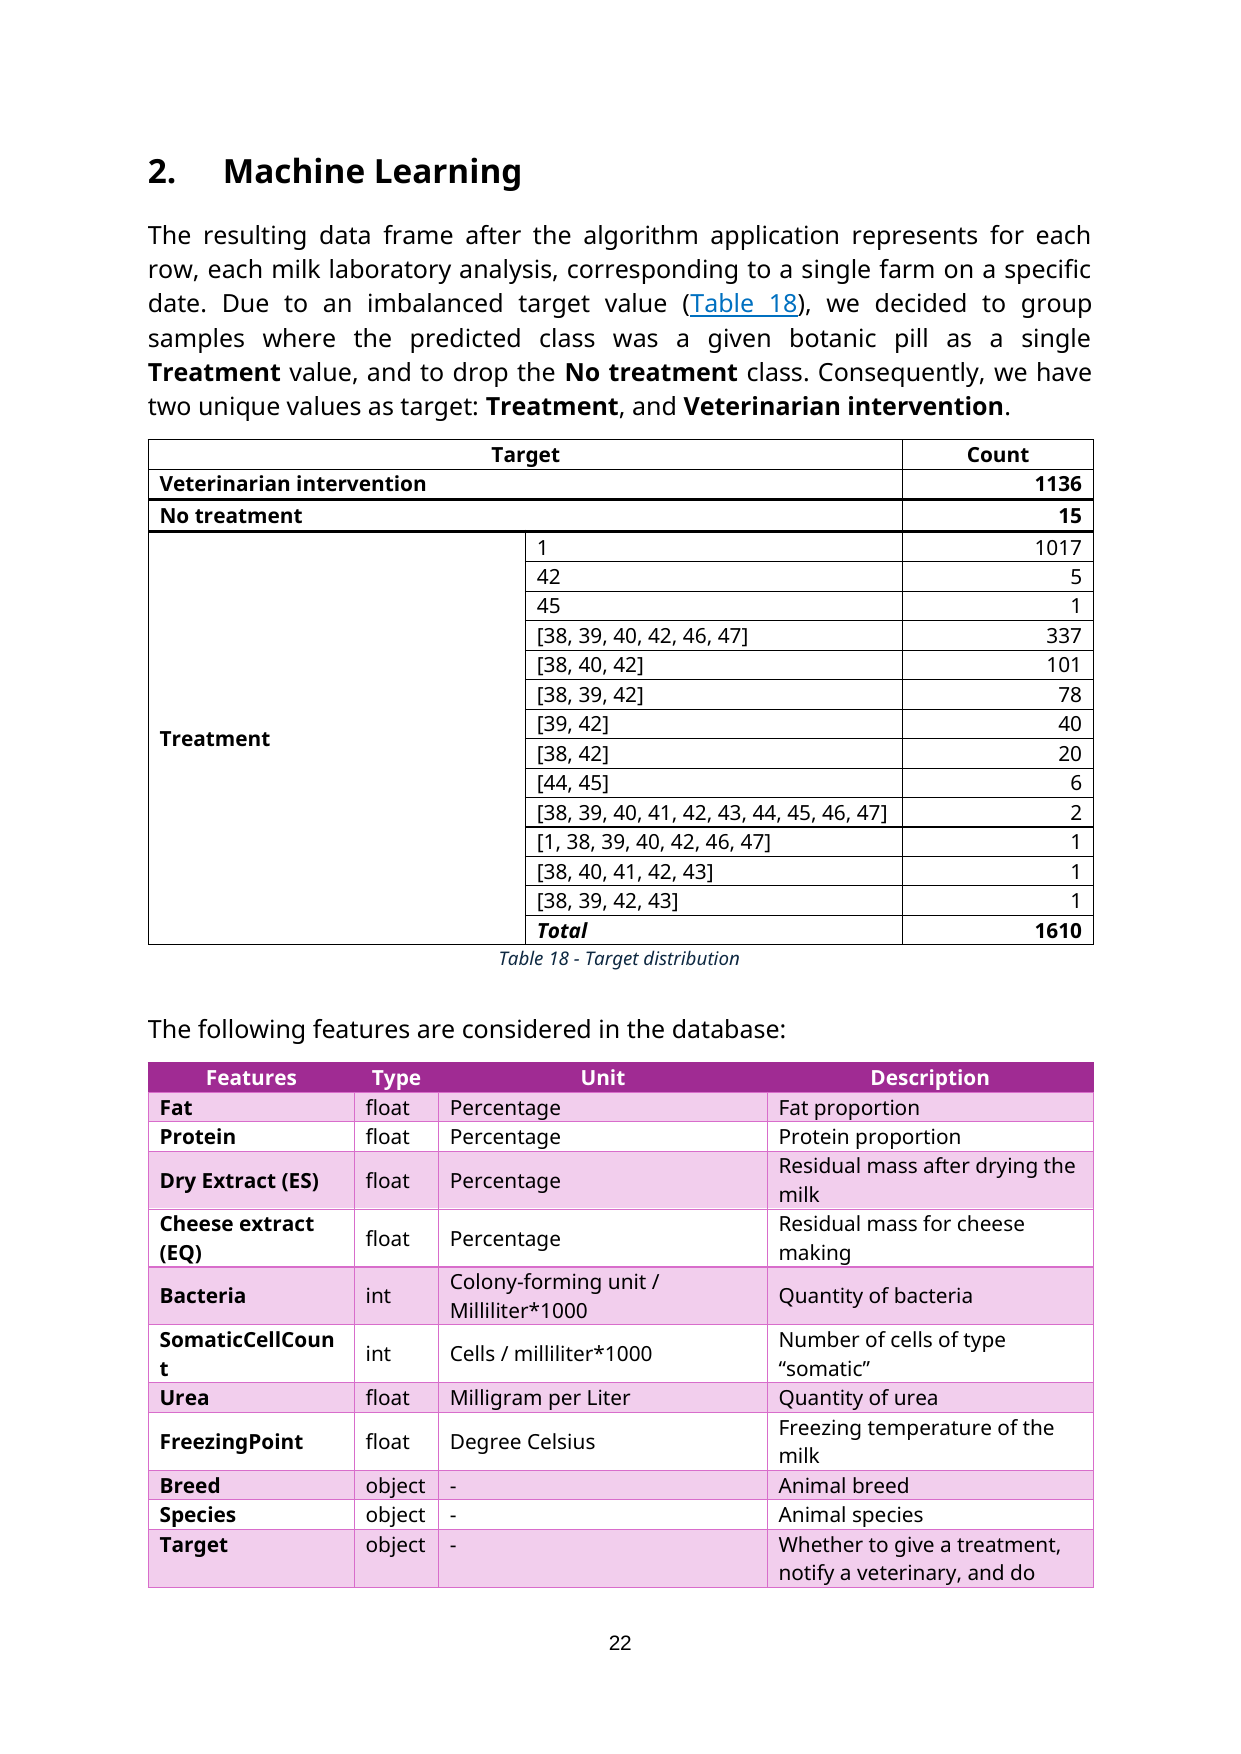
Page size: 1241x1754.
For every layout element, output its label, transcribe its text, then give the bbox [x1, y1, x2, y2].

table_cell Percentage [439, 1093, 767, 1121]
table_cell Milligram per Liter [439, 1383, 767, 1412]
table_header Unit [439, 1063, 767, 1092]
table_cell 1017 [903, 533, 1093, 561]
table_cell 6 [903, 769, 1093, 797]
table_cell SomaticCellCount [149, 1325, 354, 1382]
table_cell 45 [526, 592, 902, 620]
table_cell Quantity of bacteria [768, 1268, 1093, 1324]
table_cell int [355, 1325, 438, 1382]
table_cell Residual mass after drying the milk [768, 1152, 1093, 1208]
table_cell Colony-forming unit / Milliliter*1000 [439, 1268, 767, 1324]
table_cell [38, 40, 41, 42, 43] [526, 857, 902, 885]
table_cell 1 [903, 592, 1093, 620]
table_cell Degree Celsius [439, 1413, 767, 1470]
table_cell 1 [903, 828, 1093, 856]
table_cell Freezing temperature of the milk [768, 1413, 1093, 1470]
table_cell Quantity of urea [768, 1383, 1093, 1412]
table_cell 40 [903, 710, 1093, 738]
table_cell Protein proportion [768, 1122, 1093, 1151]
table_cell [768, 1530, 1093, 1587]
table_cell Percentage [439, 1152, 767, 1208]
table_cell Breed [149, 1471, 354, 1499]
table_cell 1 [526, 533, 902, 561]
table_cell Fat proportion [768, 1093, 1093, 1121]
table_header Type [355, 1063, 438, 1092]
table_cell 101 [903, 651, 1093, 679]
table_cell Treatment [149, 533, 525, 944]
table_cell float [355, 1122, 438, 1151]
subtitle Machine Learning [148, 148, 1093, 193]
table_header Features [149, 1063, 354, 1092]
table_cell [1, 38, 39, 40, 42, 46, 47] [526, 828, 902, 856]
table_cell Veterinarian intervention [149, 470, 902, 498]
table_cell Percentage [439, 1210, 767, 1266]
table_cell 1610 [903, 916, 1093, 944]
table_cell Target [149, 1530, 354, 1587]
table_cell float [355, 1152, 438, 1208]
table_cell Protein [149, 1122, 354, 1151]
table_cell [38, 39, 40, 42, 46, 47] [526, 621, 902, 649]
table_header Description [768, 1063, 1093, 1092]
table_cell FreezingPoint [149, 1413, 354, 1470]
table_cell float [355, 1413, 438, 1470]
table_cell Species [149, 1500, 354, 1529]
table_cell 1136 [903, 470, 1093, 498]
table_cell Percentage [439, 1122, 767, 1151]
table_header Count [903, 440, 1093, 468]
table_cell Bacteria [149, 1268, 354, 1324]
table_cell Total [526, 916, 902, 944]
table_cell int [355, 1268, 438, 1324]
table_cell Cells / milliliter*1000 [439, 1325, 767, 1382]
table_cell object [355, 1500, 438, 1529]
table_cell 1 [903, 886, 1093, 915]
table_cell [38, 39, 40, 41, 42, 43, 44, 45, 46, 47] [526, 798, 902, 826]
table_cell Animal species [768, 1500, 1093, 1529]
table_cell float [355, 1093, 438, 1121]
table_header Target [149, 440, 902, 468]
table_cell 42 [526, 562, 902, 591]
table_cell 1 [903, 857, 1093, 885]
table_cell [38, 40, 42] [526, 651, 902, 679]
table_cell 20 [903, 739, 1093, 767]
table_cell Residual mass for cheese making [768, 1210, 1093, 1266]
text Table 18 - Target distribution [148, 945, 1093, 971]
table_cell 5 [903, 562, 1093, 591]
table_cell object [355, 1530, 438, 1587]
table_cell Number of cells of type “somatic” [768, 1325, 1093, 1382]
table_cell - [439, 1471, 767, 1499]
table_cell 15 [903, 501, 1093, 529]
table_cell [38, 39, 42, 43] [526, 886, 902, 915]
table_cell 2 [903, 798, 1093, 826]
text The following features are considered in the database: [148, 1011, 1093, 1046]
table_cell Cheese extract (EQ) [149, 1210, 354, 1266]
text The resulting data frame after the algorithm application represents for each row, each milk laboratory analysis, corresponding to a single farm on a specific date. Due to an imbalanced target value (Table 18), we decided to group samples where the predicted class was a given botanic pill as a single Treatment value, and to drop the No treatment class. Consequently, we have two unique values as target: Treatment, and Veterinarian intervention. [148, 218, 1093, 422]
table_cell - [439, 1500, 767, 1529]
table_cell [38, 39, 42] [526, 680, 902, 708]
table_cell [39, 42] [526, 710, 902, 738]
table_cell - [439, 1530, 767, 1587]
table_cell 78 [903, 680, 1093, 708]
table_cell float [355, 1383, 438, 1412]
table_cell [44, 45] [526, 769, 902, 797]
table_cell No treatment [149, 501, 902, 529]
table_cell float [355, 1210, 438, 1266]
table_cell Urea [149, 1383, 354, 1412]
table_cell Dry Extract (ES) [149, 1152, 354, 1208]
table_cell object [355, 1471, 438, 1499]
table_cell 337 [903, 621, 1093, 649]
table_cell Animal breed [768, 1471, 1093, 1499]
table_cell Fat [149, 1093, 354, 1121]
table_cell [38, 42] [526, 739, 902, 767]
